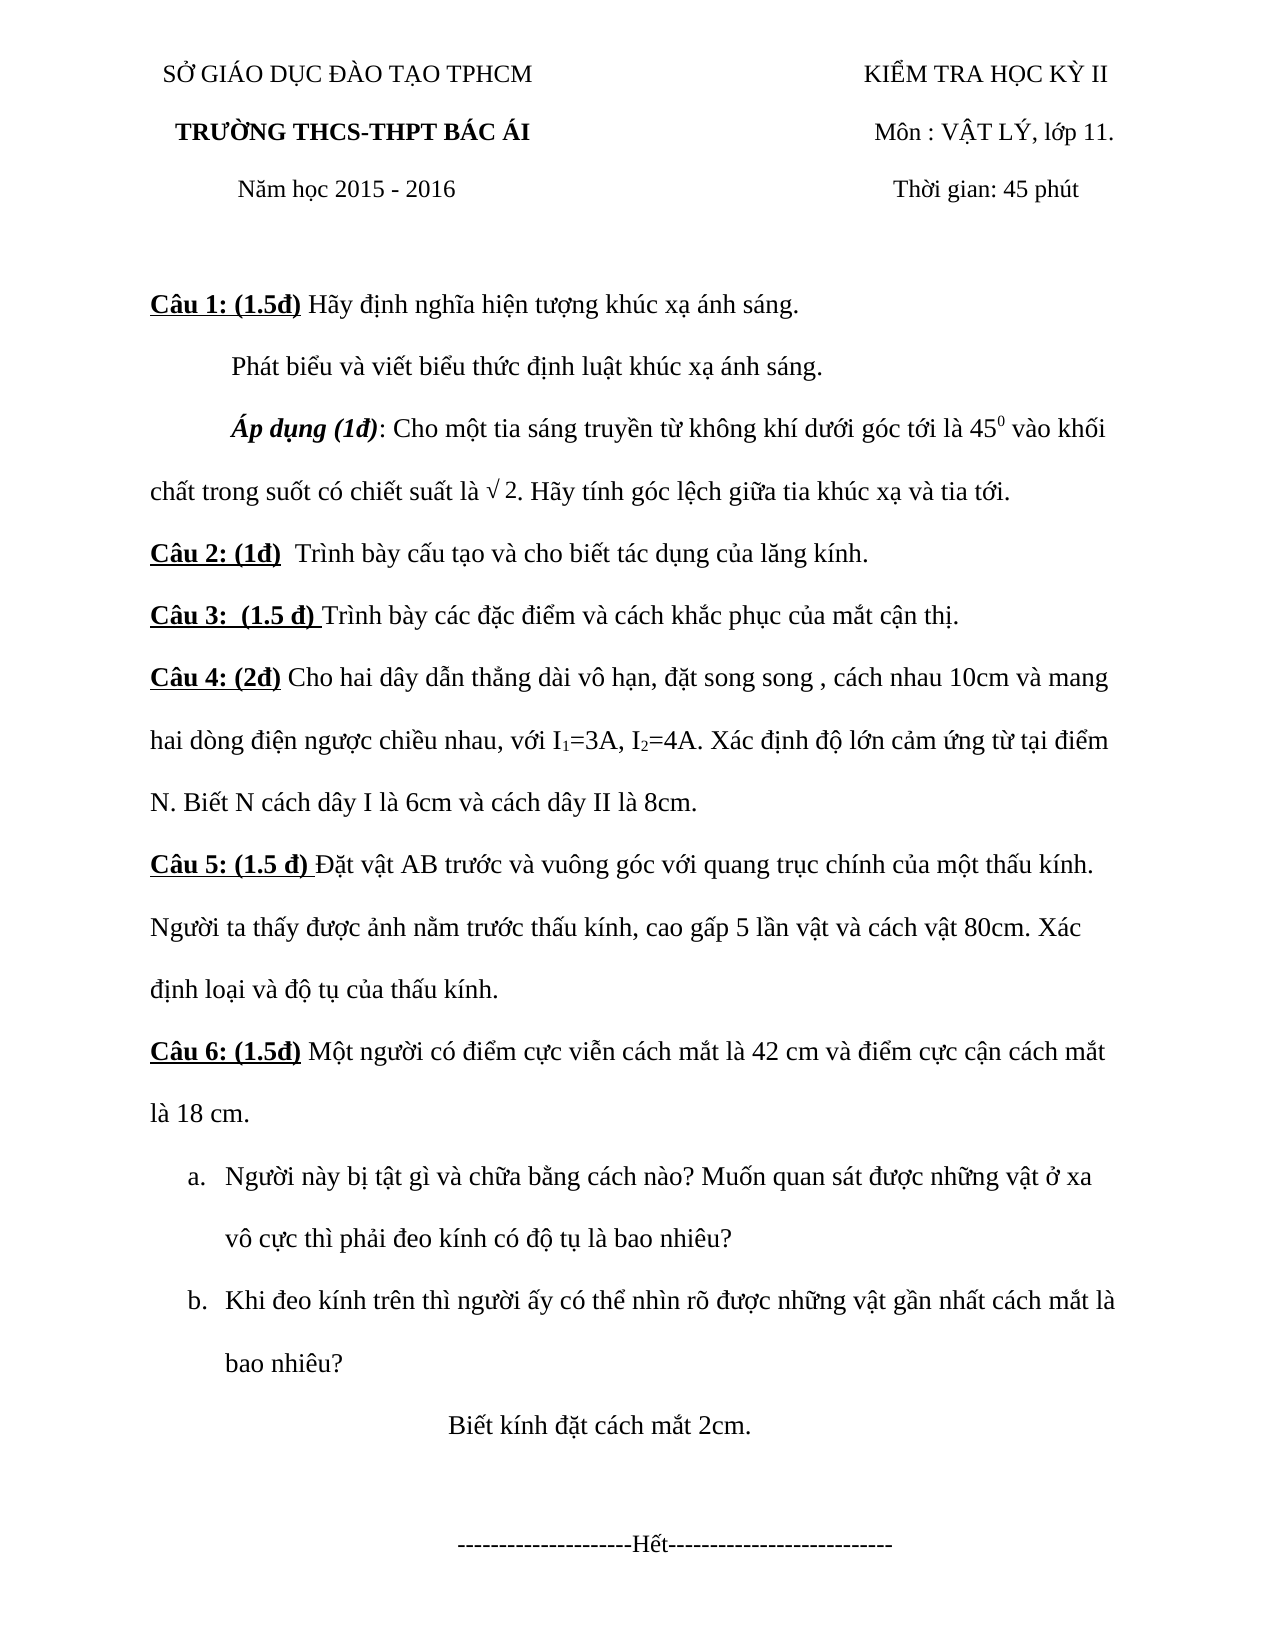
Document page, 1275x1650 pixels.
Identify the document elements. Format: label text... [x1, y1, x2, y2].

list Người này bị tật gì và chữa bằng cách nào? Muốn quan sát được những vật ở xa vô cực thì phải đeo kính có độ tụ là bao nhiêu? [187, 1160, 1125, 1253]
list ---------------------Hết--------------------------- [225, 1529, 1125, 1557]
text Câu 3: (1.5 đ) Trình bày các đặc điểm và cách khắc phục của mắt cận thị. [150, 599, 1125, 630]
list Khi đeo kính trên thì người ấy có thể nhìn rõ được những vật gần nhất cách mắt là bao nhiêu? [187, 1284, 1125, 1378]
text Năm học 2015 - 2016 Thời gian: 45 phút [150, 174, 1125, 203]
text Áp dụng (1đ): Cho một tia sáng truyền từ không khí dưới góc tới là 450 vào khối chất trong suốt có chiết suất là . Hãy tính góc lệch giữa tia khúc xạ và tia tới. [150, 412, 1125, 506]
text Câu 5: (1.5 đ) Đặt vật AB trước và vuông góc với quang trục chính của một thấu kính. Người ta thấy được ảnh nằm trước thấu kính, cao gấp 5 lần vật và cách vật 80cm. Xác định loại và độ tụ của thấu kính. [150, 848, 1125, 1004]
text Câu 6: (1.5đ) Một người có điểm cực viễn cách mắt là 42 cm và điểm cực cận cách mắt là 18 cm. [150, 1035, 1125, 1129]
list Biết kính đặt cách mắt 2cm. [225, 1409, 1125, 1440]
text Câu 1: (1.5đ) Hãy định nghĩa hiện tượng khúc xạ ánh sáng. [150, 288, 1125, 319]
text Câu 2: (1đ) Trình bày cấu tạo và cho biết tác dụng của lăng kính. [150, 537, 1125, 568]
text SỞ GIÁO DỤC ĐÀO TẠO TPHCM KIỂM TRA HỌC KỲ II [112, 59, 1181, 88]
text Phát biểu và viết biểu thức định luật khúc xạ ánh sáng. [150, 350, 1125, 381]
text Câu 4: (2đ) Cho hai dây dẫn thẳng dài vô hạn, đặt song song , cách nhau 10cm và mang hai dòng điện ngược chiều nhau, với I1=3A, I2=4A. Xác định độ lớn cảm ứng từ tại điểm N. Biết N cách dây I là 6cm và cách dây II là 8cm. [150, 661, 1125, 817]
text TRƯỜNG THCS-THPT BÁC ÁI Môn : VẬT LÝ, lớp 11. [150, 117, 1125, 145]
